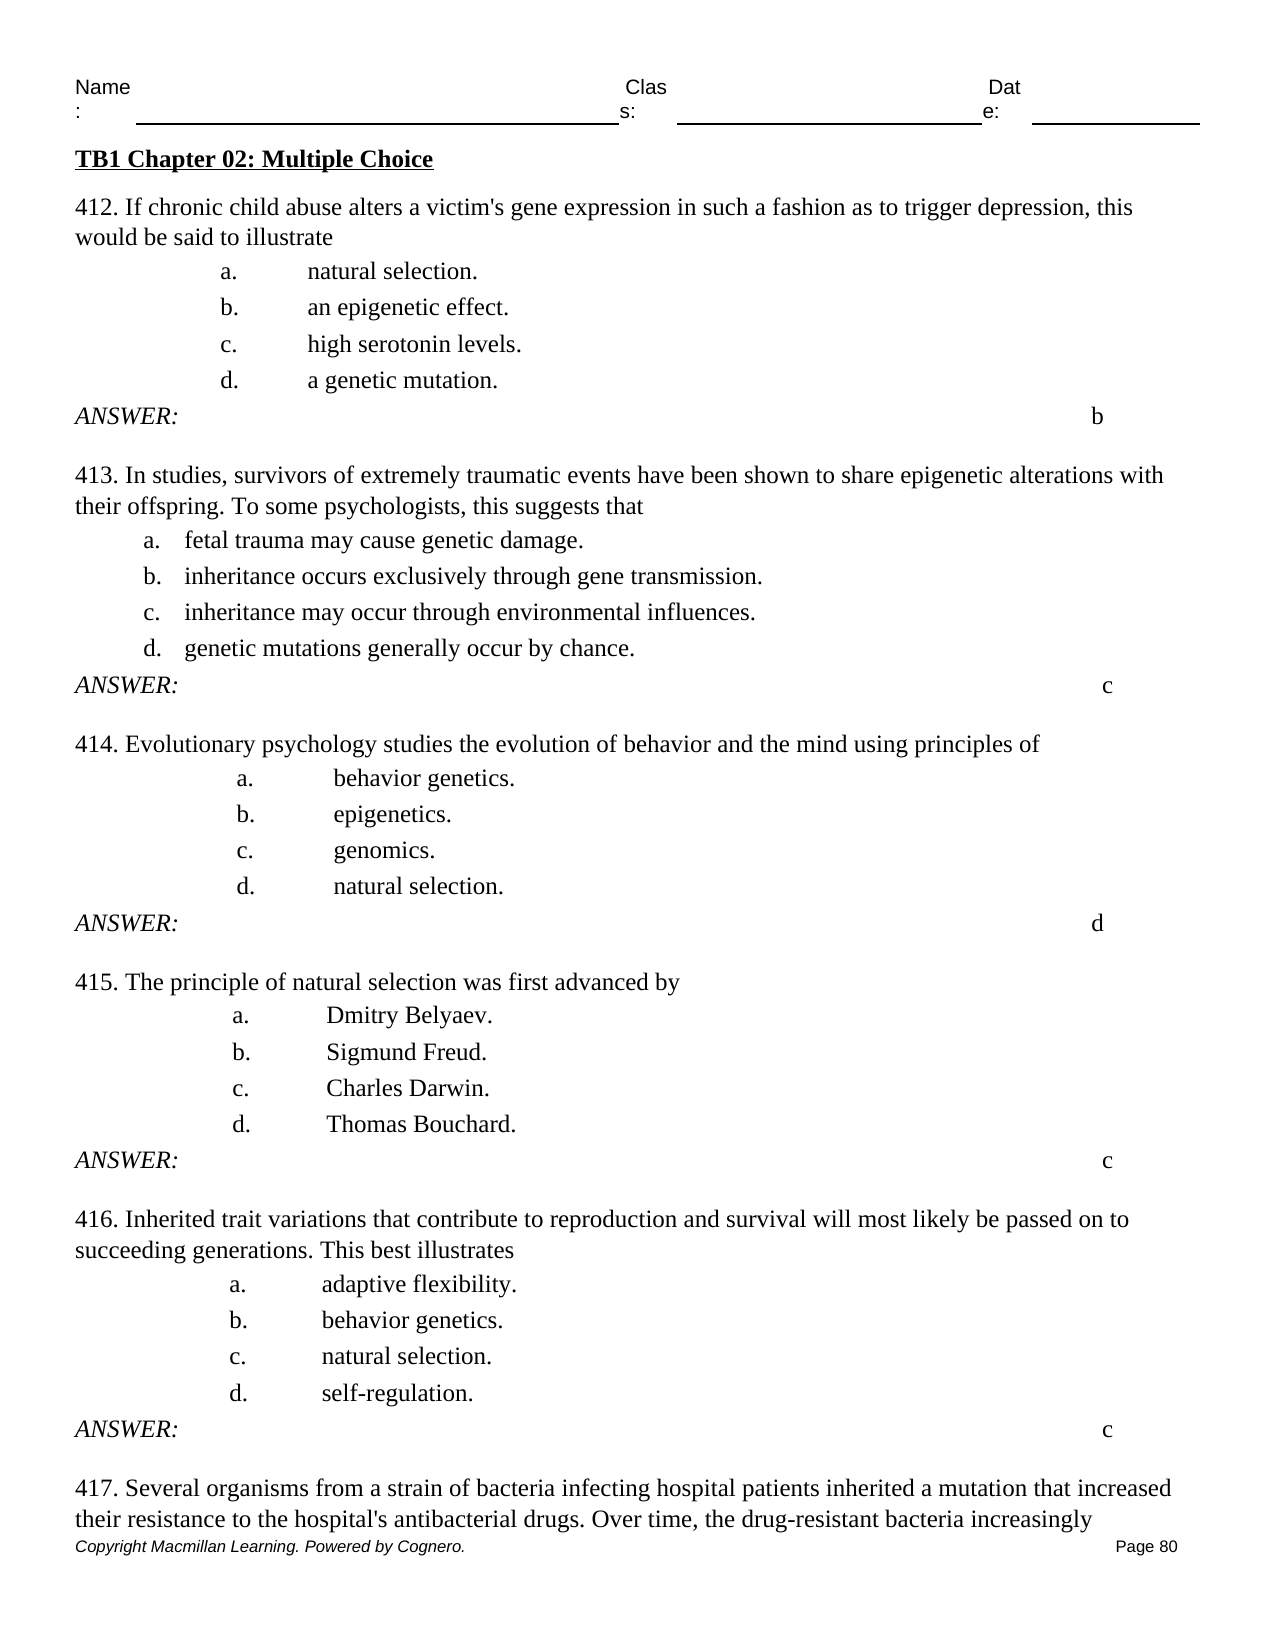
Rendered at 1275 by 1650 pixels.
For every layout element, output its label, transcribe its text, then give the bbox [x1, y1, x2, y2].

table_header 415. The principle of natural selection was first advanced by [75, 967, 1200, 1177]
table_header 413. In studies, survivors of extremely traumatic events have been shown to share epigenetic alterations with their offspring. To some psychologists, this suggests that [75, 460, 1200, 702]
table_header 412. If chronic child abuse alters a victim's gene expression in such a fashion as to trigger depression, this would be said to illustrate [75, 192, 1200, 433]
table_header 416. Inherited trait variations that contribute to reproduction and survival will most likely be passed on to succeeding generations. This best illustrates [75, 1204, 1200, 1446]
table_header 414. Evolutionary psychology studies the evolution of behavior and the mind using principles of [75, 729, 1200, 939]
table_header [75, 1473, 1200, 1532]
